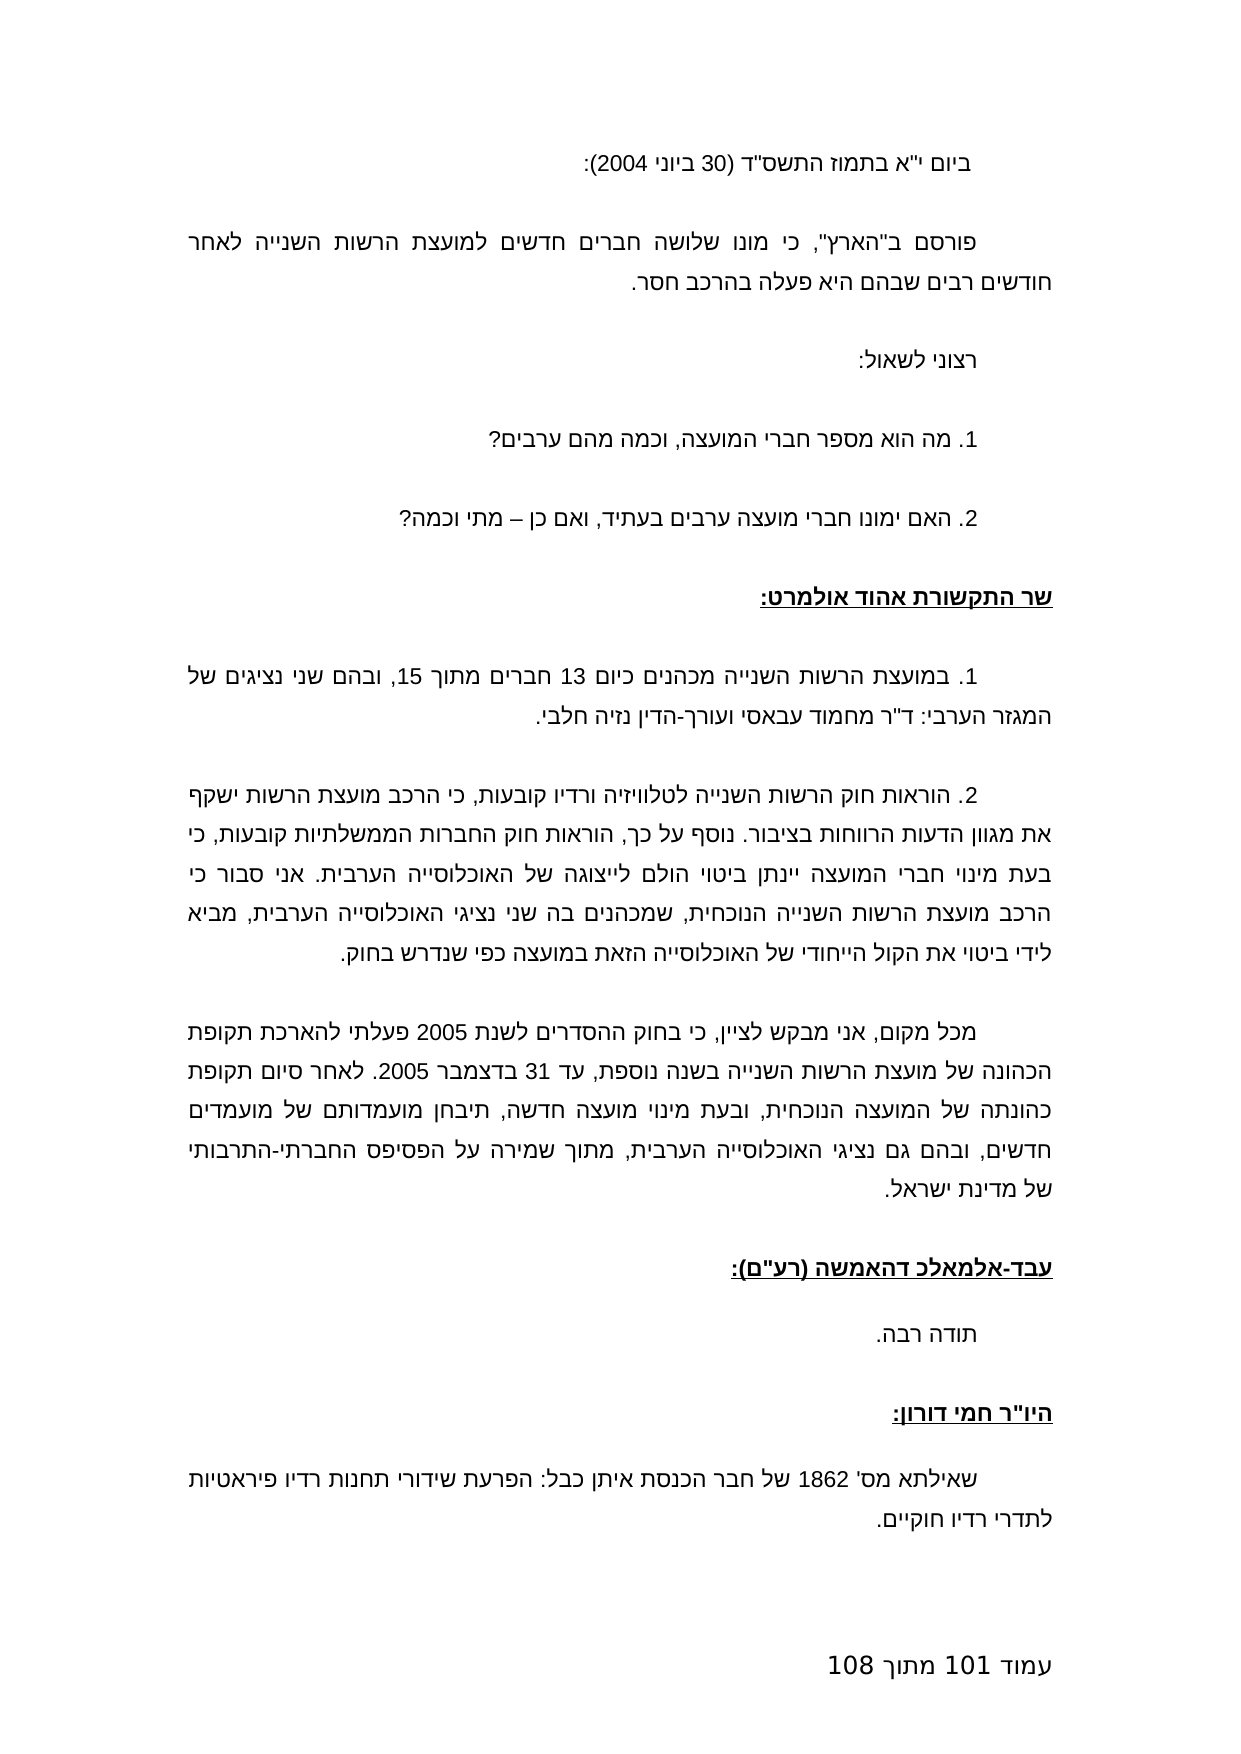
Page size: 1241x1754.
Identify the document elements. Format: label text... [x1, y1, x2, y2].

text 2. האם ימונו חברי מועצה ערבים בעתיד, ואם כן – מתי וכמה? [187, 505, 1053, 532]
text מכל מקום, אני מבקש לציין, כי בחוק ההסדרים לשנת 2005 פעלתי להארכת תקופת הכהונה של מועצת הרשות השנייה בשנה נוספת, עד 31 בדצמבר 2005. לאחר סיום תקופת כהונתה של המועצה הנוכחית, ובעת מינוי מועצה חדשה, תיבחן מועמדותם של מועמדים חדשים, ובהם גם נציגי האוכלוסייה הערבית, מתוך שמירה על הפסיפס החברתי-התרבותי של מדינת ישראל. [187, 1018, 1053, 1203]
text 2. הוראות חוק הרשות השנייה לטלוויזיה ורדיו קובעות, כי הרכב מועצת הרשות ישקף את מגוון הדעות הרווחות בציבור. נוסף על כך, הוראות חוק החברות הממשלתיות קובעות, כי בעת מינוי חברי המועצה יינתן ביטוי הולם לייצוגה של האוכלוסייה הערבית. אני סבור כי הרכב מועצת הרשות השנייה הנוכחית, שמכהנים בה שני נציגי האוכלוסייה הערבית, מביא לידי ביטוי את הקול הייחודי של האוכלוסייה הזאת במועצה כפי שנדרש בחוק. [187, 782, 1053, 966]
text 1. במועצת הרשות השנייה מכהנים כיום 13 חברים מתוך 15, ובהם שני נציגים של המגזר הערבי: ד"ר מחמוד עבאסי ועורך-הדין נזיה חלבי. [187, 663, 1053, 729]
text תודה רבה. [187, 1321, 1053, 1348]
text שאילתא מס' 1862 של חבר הכנסת איתן כבל: הפרעת שידורי תחנות רדיו פיראטיות לתדרי רדיו חוקיים. [187, 1466, 1053, 1532]
text עבד-אלמאלכ דהאמשה (רע"ם): [187, 1255, 1053, 1282]
text פורסם ב"הארץ", כי מונו שלושה חברים חדשים למועצת הרשות השנייה לאחר חודשים רבים שבהם היא פעלה בהרכב חסר. [187, 229, 1053, 295]
text שר התקשורת אהוד אולמרט: [187, 584, 1053, 611]
text ביום י"א בתמוז התשס"ד (30 ביוני 2004): [187, 150, 1053, 176]
text רצוני לשאול: [187, 347, 1053, 374]
text היו"ר חמי דורון: [187, 1400, 1053, 1427]
text 1. מה הוא מספר חברי המועצה, וכמה מהם ערבים? [187, 426, 1053, 453]
